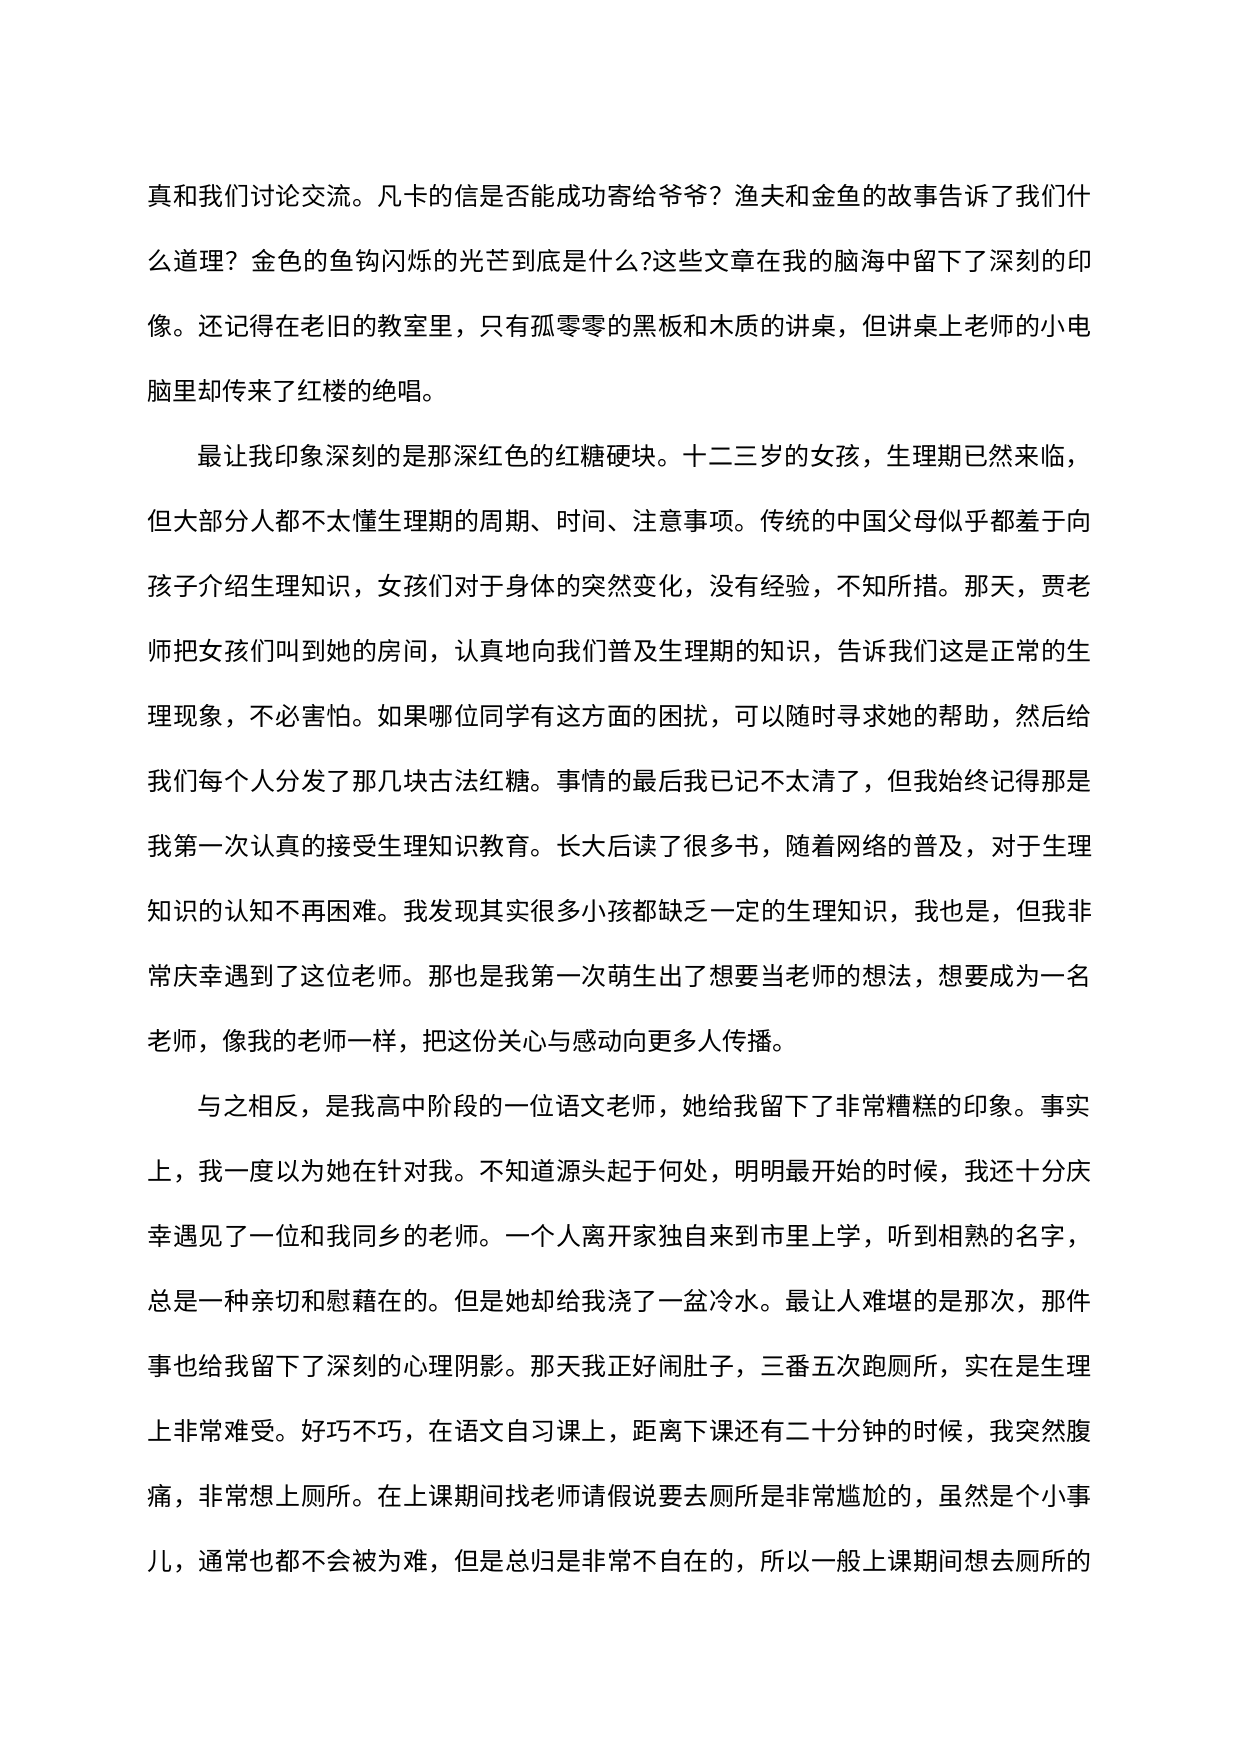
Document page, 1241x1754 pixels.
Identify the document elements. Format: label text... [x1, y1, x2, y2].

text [148, 1072, 1093, 1592]
text 最让我印象深刻的是那深红色的红糖硬块。十二三岁的女孩，生理期已然来临，但大部分人都不太懂生理期的周期、时间、注意事项。传统的中国父母似乎都羞于向孩子介绍生理知识，女孩们对于身体的突然变化，没有经验，不知所措。那天，贾老师把女孩们叫到她的房间，认真地向我们普及生理期的知识，告诉我们这是正常的生理现象，不必害怕。如果哪位同学有这方面的困扰，可以随时寻求她的帮助，然后给我们每个人分发了那几块古法红糖。事情的最后我已记不太清了，但我始终记得那是我第一次认真的接受生理知识教育。长大后读了很多书，随着网络的普及，对于生理知识的认知不再困难。我发现其实很多小孩都缺乏一定的生理知识，我也是，但我非常庆幸遇到了这位老师。那也是我第一次萌生出了想要当老师的想法，想要成为一名老师，像我的老师一样，把这份关心与感动向更多人传播。 [148, 422, 1093, 1072]
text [148, 162, 1093, 422]
